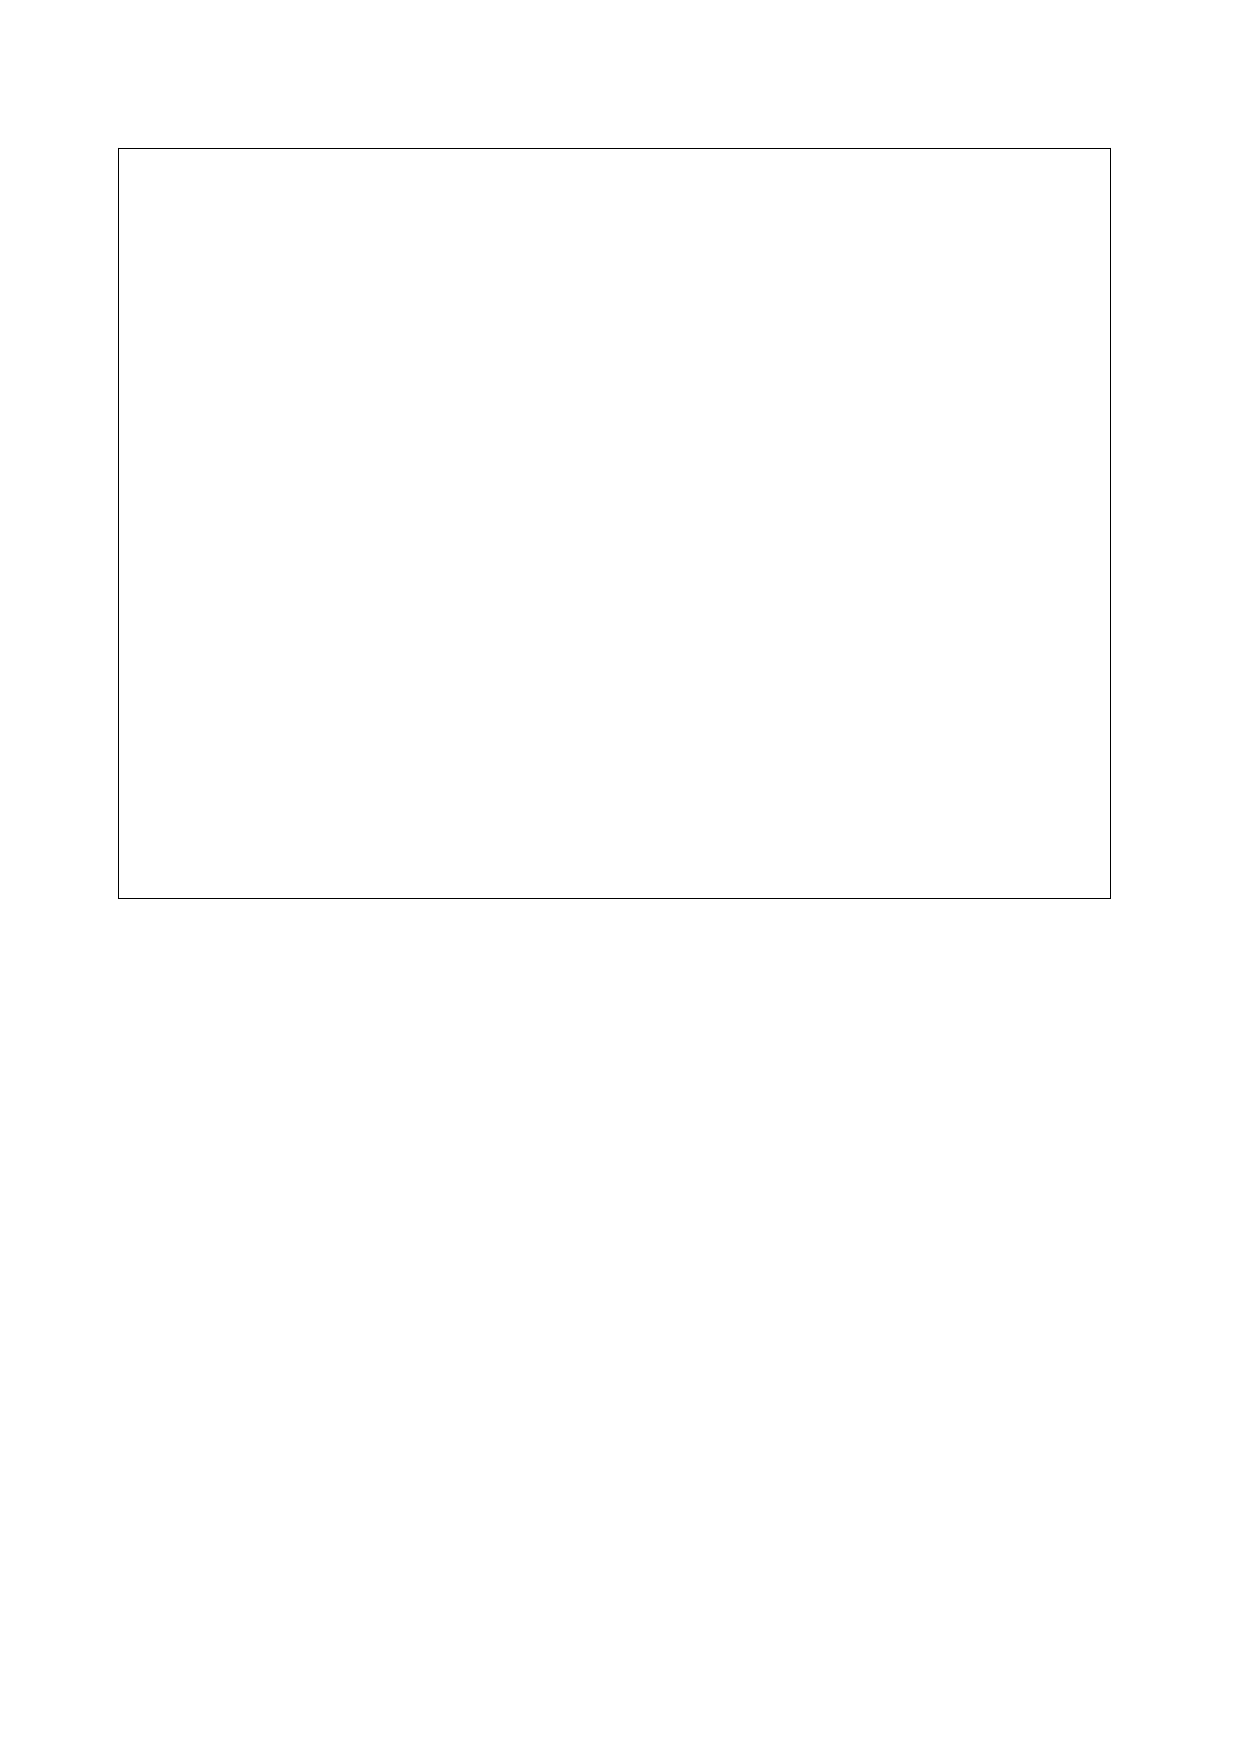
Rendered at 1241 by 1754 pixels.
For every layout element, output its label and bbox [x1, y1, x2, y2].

table_cell [119, 149, 1110, 898]
